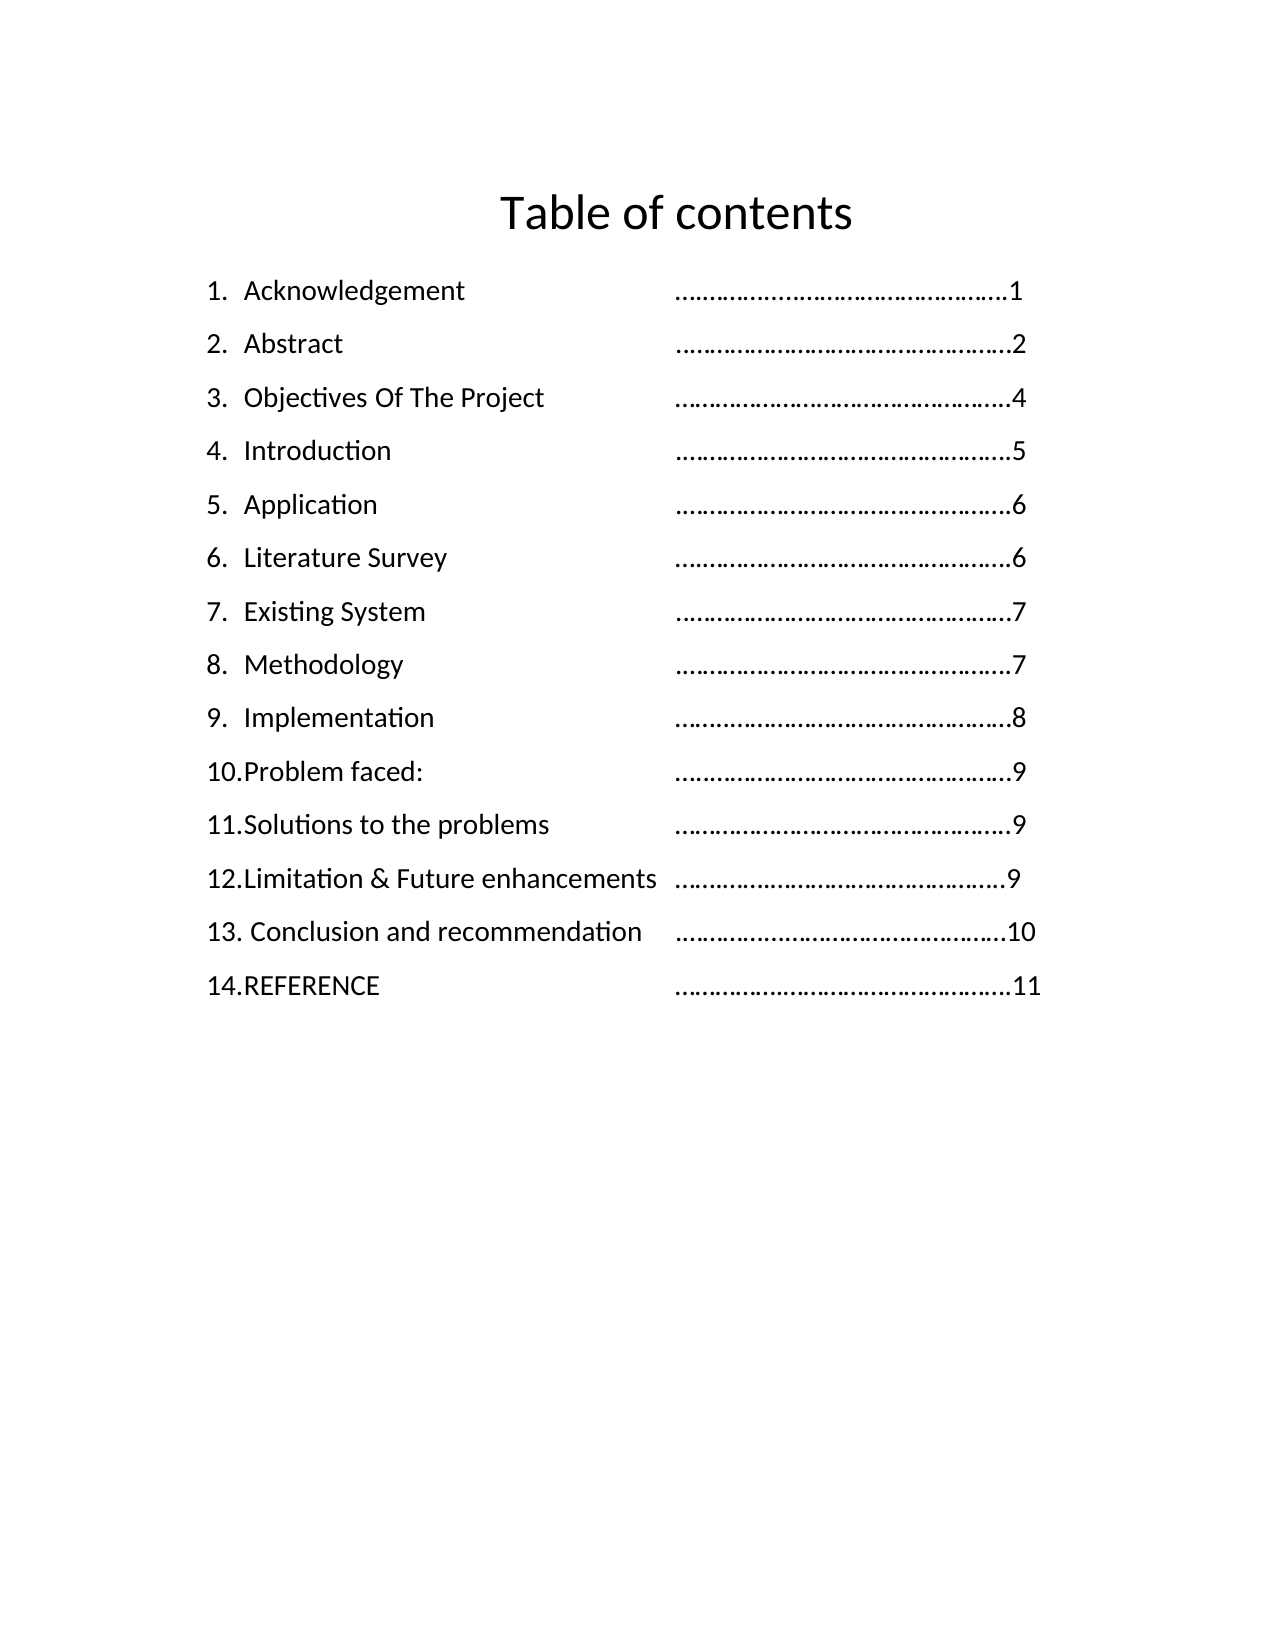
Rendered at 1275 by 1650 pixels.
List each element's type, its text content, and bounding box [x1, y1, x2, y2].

list Problem faced: …..………………………………………9 [206, 753, 1125, 789]
list Acknowledgement ….……….....………………………….1 [206, 272, 1125, 308]
list Table of contents [228, 181, 1125, 242]
list Existing System ..…………………………………………7 [206, 593, 1125, 628]
list Implementation ……..……………………………………8 [206, 699, 1125, 735]
list Abstract ..…………………………………………2 [206, 326, 1125, 361]
list Solutions to the problems …………………………………………..9 [206, 806, 1125, 842]
list Objectives Of The Project …………………………………………..4 [206, 379, 1125, 414]
list Application .………………………………………….6 [206, 486, 1125, 521]
list Conclusion and recommendation .…………...……………………………10 [206, 913, 1125, 949]
list Introduction .………………………………………….5 [206, 432, 1125, 468]
list Limitation & Future enhancements …….…….……………………………..9 [206, 860, 1125, 896]
list REFERENCE …………….…………………………….11 [206, 967, 1125, 1002]
list Literature Survey ….……………………………………….6 [206, 539, 1125, 575]
list Methodology .………………………………………….7 [206, 646, 1125, 682]
